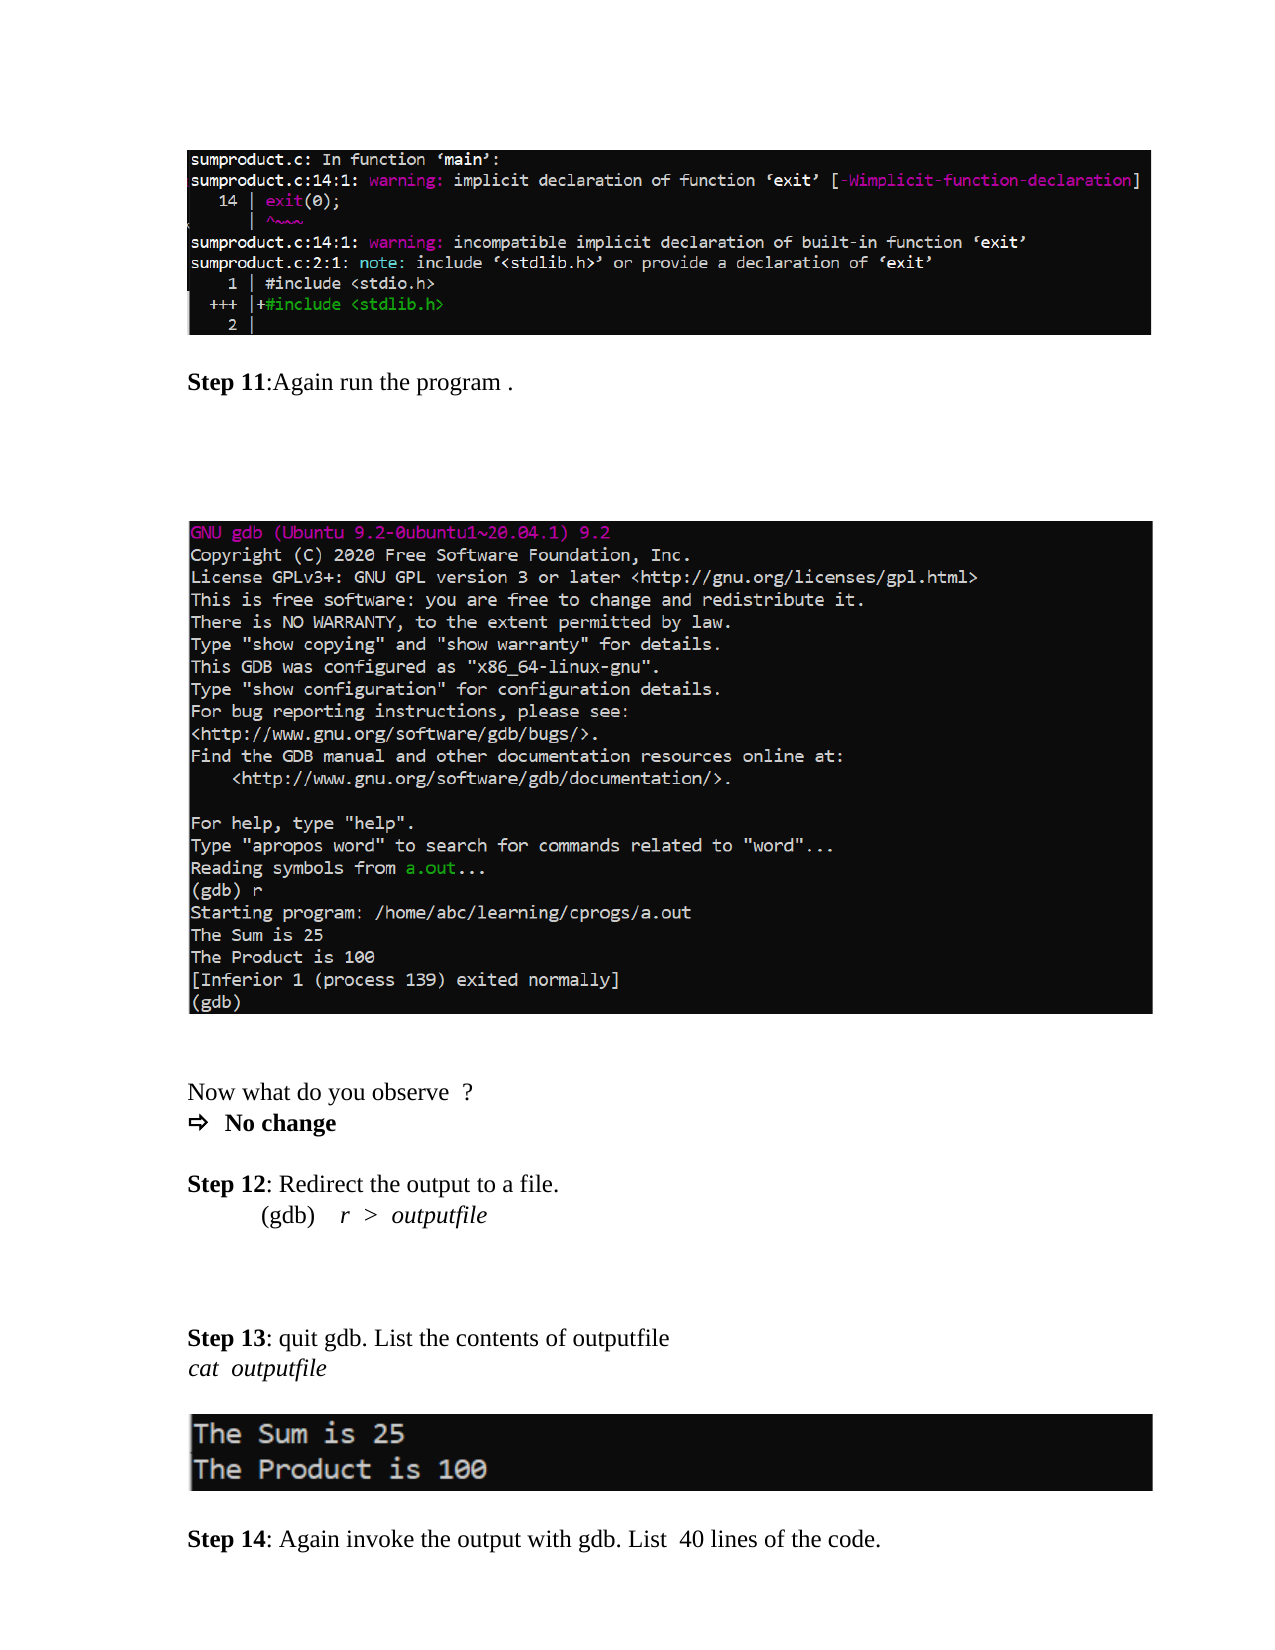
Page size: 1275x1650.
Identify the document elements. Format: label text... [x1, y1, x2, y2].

text (gdb) r > outputfile [187, 1200, 1153, 1228]
text Step 12: Redirect the output to a file. [187, 1169, 1101, 1198]
text Step 14: Again invoke the output with gdb. List 40 lines of the code. [187, 1524, 1101, 1553]
picture [188, 1414, 1153, 1491]
picture [188, 521, 1153, 1014]
text Step 13: quit gdb. List the contents of outputfile cat outputfile [187, 1323, 702, 1382]
picture [187, 150, 1152, 335]
text Step 11:Again run the program . [187, 367, 1101, 396]
text Now what do you observe ? [187, 1077, 1101, 1106]
list No change [187, 1108, 1101, 1137]
